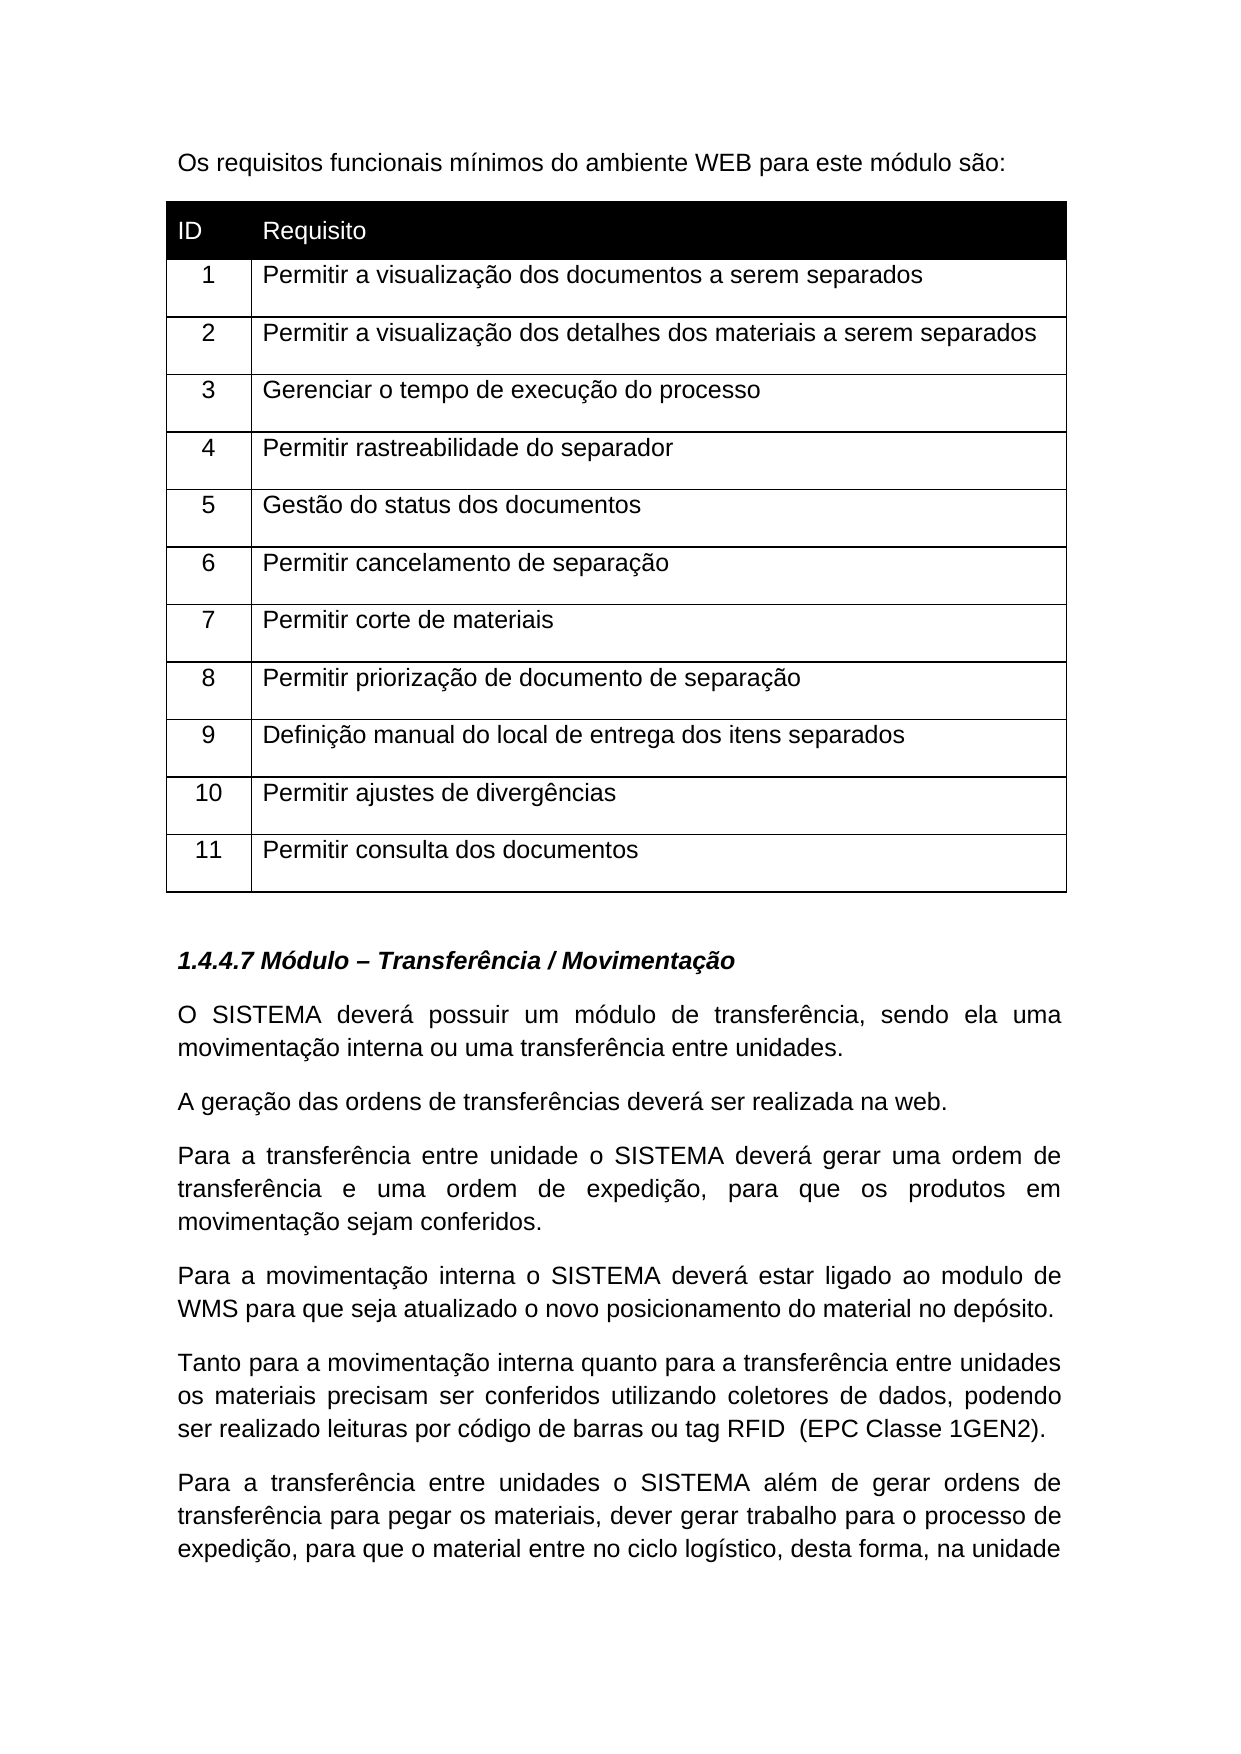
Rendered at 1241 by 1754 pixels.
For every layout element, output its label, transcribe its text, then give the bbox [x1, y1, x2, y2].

text A geração das ordens de transferências deverá ser realizada na web. [177, 1087, 1063, 1116]
table_cell 6 [167, 548, 251, 604]
table_cell Permitir ajustes de divergências [252, 778, 1066, 834]
table_cell 9 [167, 720, 251, 776]
table_cell Definição manual do local de entrega dos itens separados [252, 720, 1066, 776]
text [177, 1468, 1063, 1562]
table_cell 7 [167, 605, 251, 661]
table_header ID [167, 203, 251, 259]
text O SISTEMA deverá possuir um módulo de transferência, sendo ela uma movimentação interna ou uma transferência entre unidades. [177, 1000, 1063, 1062]
table_cell Permitir cancelamento de separação [252, 548, 1066, 604]
table_cell 8 [167, 663, 251, 719]
table_cell 1 [167, 260, 251, 316]
table_cell 5 [167, 490, 251, 546]
table_cell 10 [167, 778, 251, 834]
text Para a movimentação interna o SISTEMA deverá estar ligado ao modulo de WMS para que seja atualizado o novo posicionamento do material no depósito. [177, 1261, 1063, 1323]
text Os requisitos funcionais mínimos do ambiente WEB para este módulo são: [177, 148, 1063, 176]
table_cell Permitir consulta dos documentos [252, 835, 1066, 891]
text Tanto para a movimentação interna quanto para a transferência entre unidades os materiais precisam ser conferidos utilizando coletores de dados, podendo ser realizado leituras por código de barras ou tag RFID (EPC Classe 1GEN2). [177, 1348, 1063, 1442]
text Para a transferência entre unidade o SISTEMA deverá gerar uma ordem de transferência e uma ordem de expedição, para que os produtos em movimentação sejam conferidos. [177, 1141, 1063, 1236]
table_cell 2 [167, 318, 251, 374]
table_cell 4 [167, 433, 251, 489]
table_cell Gerenciar o tempo de execução do processo [252, 375, 1066, 431]
table_cell Permitir a visualização dos documentos a serem separados [252, 260, 1066, 316]
table_cell Permitir corte de materiais [252, 605, 1066, 661]
table_cell Permitir a visualização dos detalhes dos materiais a serem separados [252, 318, 1066, 374]
table_cell Permitir priorização de documento de separação [252, 663, 1066, 719]
table_cell 3 [167, 375, 251, 431]
table_cell Gestão do status dos documentos [252, 490, 1066, 546]
table_cell 11 [167, 835, 251, 891]
table_header Requisito [252, 203, 1066, 259]
text 1.4.4.7 Módulo – Transferência / Movimentação [177, 946, 1063, 975]
table_cell Permitir rastreabilidade do separador [252, 433, 1066, 489]
